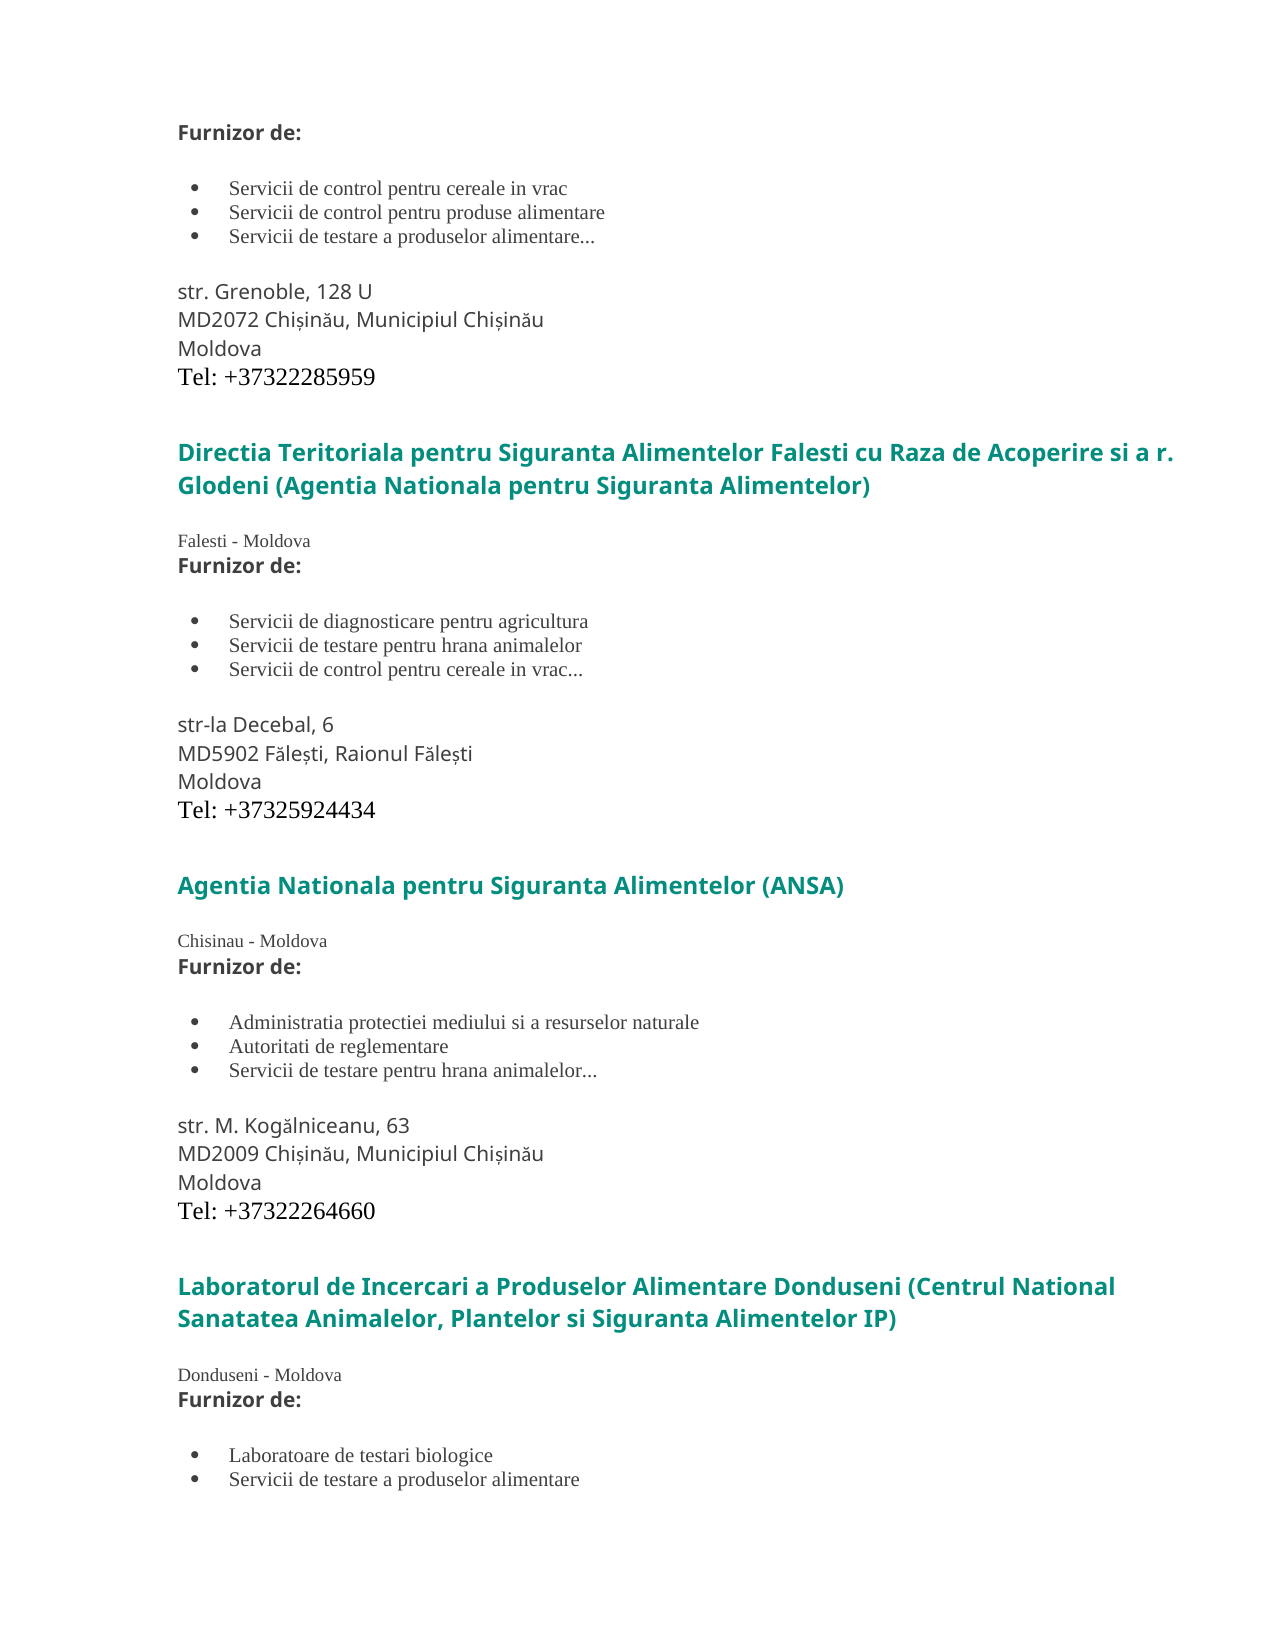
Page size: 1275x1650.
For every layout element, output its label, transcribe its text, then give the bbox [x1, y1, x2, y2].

list Autoritati de reglementare [191, 1034, 1210, 1058]
text str. M. Kogălniceanu, 63 [177, 1111, 1186, 1139]
list Servicii de testare pentru hrana animalelor [191, 633, 1210, 657]
text MD2072 Chișinău, Municipiul Chișinău [177, 306, 1186, 334]
text Moldova [177, 334, 1186, 362]
list Servicii de testare a produselor alimentare... [191, 224, 1210, 248]
list Servicii de diagnosticare pentru agricultura [191, 609, 1210, 633]
text Furnizor de: [177, 952, 1186, 980]
text Agentia Nationala pentru Siguranta Alimentelor (ANSA) [177, 869, 1186, 902]
text Furnizor de: [177, 1385, 1186, 1414]
text MD5902 Fălești, Raionul Fălești [177, 739, 1186, 767]
list Servicii de control pentru cereale in vrac... [191, 657, 1210, 681]
text str. Grenoble, 128 U [177, 277, 1186, 306]
text Furnizor de: [177, 118, 1186, 147]
list Administratia protectiei mediului si a resurselor naturale [191, 1009, 1210, 1034]
list Servicii de control pentru cereale in vrac [191, 176, 1210, 200]
text Chisinau - Moldova [177, 930, 1186, 952]
text Tel: +37325924434 [177, 796, 1186, 824]
text Tel: +37322264660 [177, 1196, 1186, 1225]
text Directia Teritoriala pentru Siguranta Alimentelor Falesti cu Raza de Acoperire si a r. Glodeni (Agentia Nationala pentru Siguranta Alimentelor) [177, 436, 1186, 501]
list Servicii de testare a produselor alimentare [191, 1467, 1210, 1491]
text Falesti - Moldova [177, 530, 1186, 551]
text str-la Decebal, 6 [177, 710, 1186, 739]
text Moldova [177, 767, 1186, 796]
list Laboratoare de testari biologice [191, 1443, 1210, 1467]
text Donduseni - Moldova [177, 1364, 1186, 1385]
list Servicii de testare pentru hrana animalelor... [191, 1058, 1210, 1082]
text Laboratorul de Incercari a Produselor Alimentare Donduseni (Centrul National Sanatatea Animalelor, Plantelor si Siguranta Alimentelor IP) [177, 1270, 1186, 1335]
list Servicii de control pentru produse alimentare [191, 200, 1210, 224]
text Furnizor de: [177, 551, 1186, 580]
text MD2009 Chișinău, Municipiul Chișinău [177, 1139, 1186, 1168]
text Tel: +37322285959 [177, 362, 1186, 391]
text Moldova [177, 1168, 1186, 1196]
